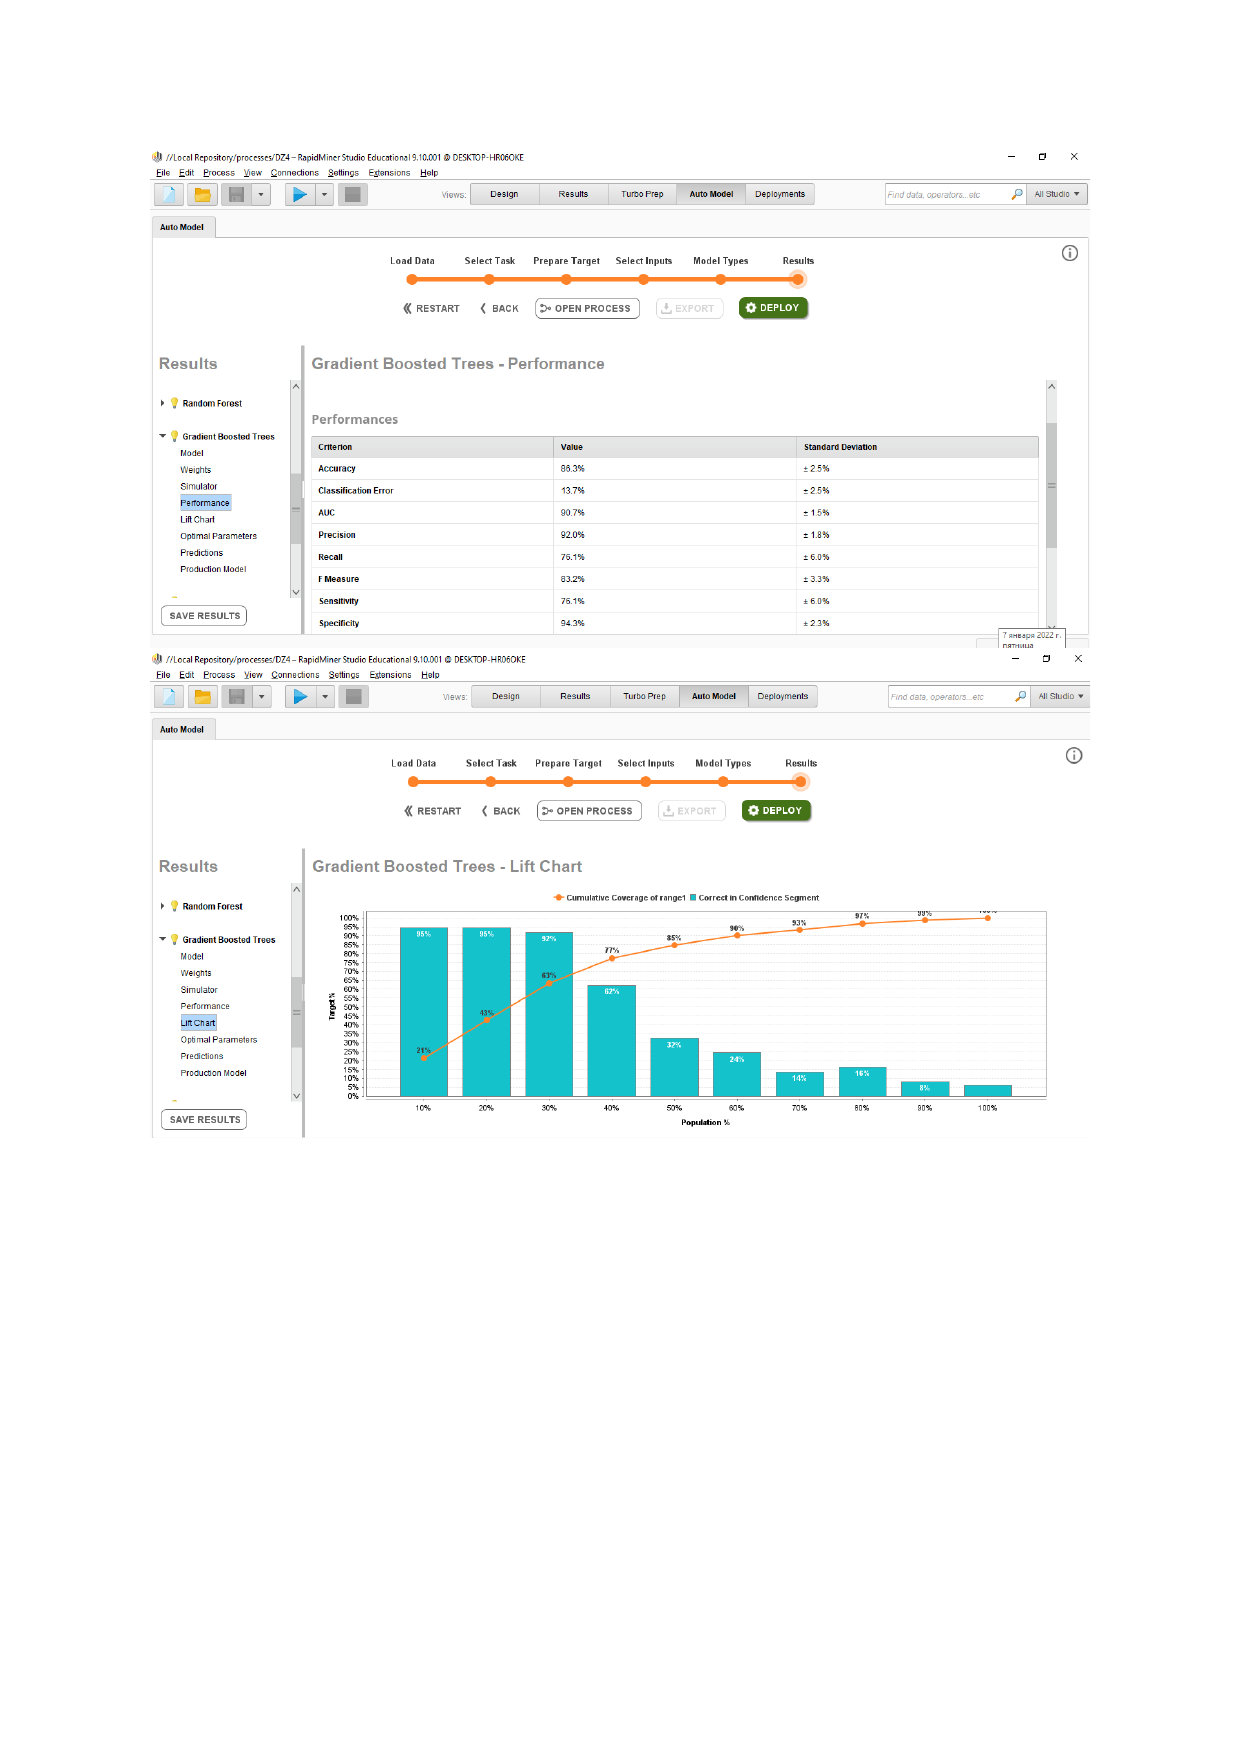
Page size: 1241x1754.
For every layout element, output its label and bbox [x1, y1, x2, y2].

picture [150, 651, 1091, 1138]
picture [150, 150, 1091, 648]
